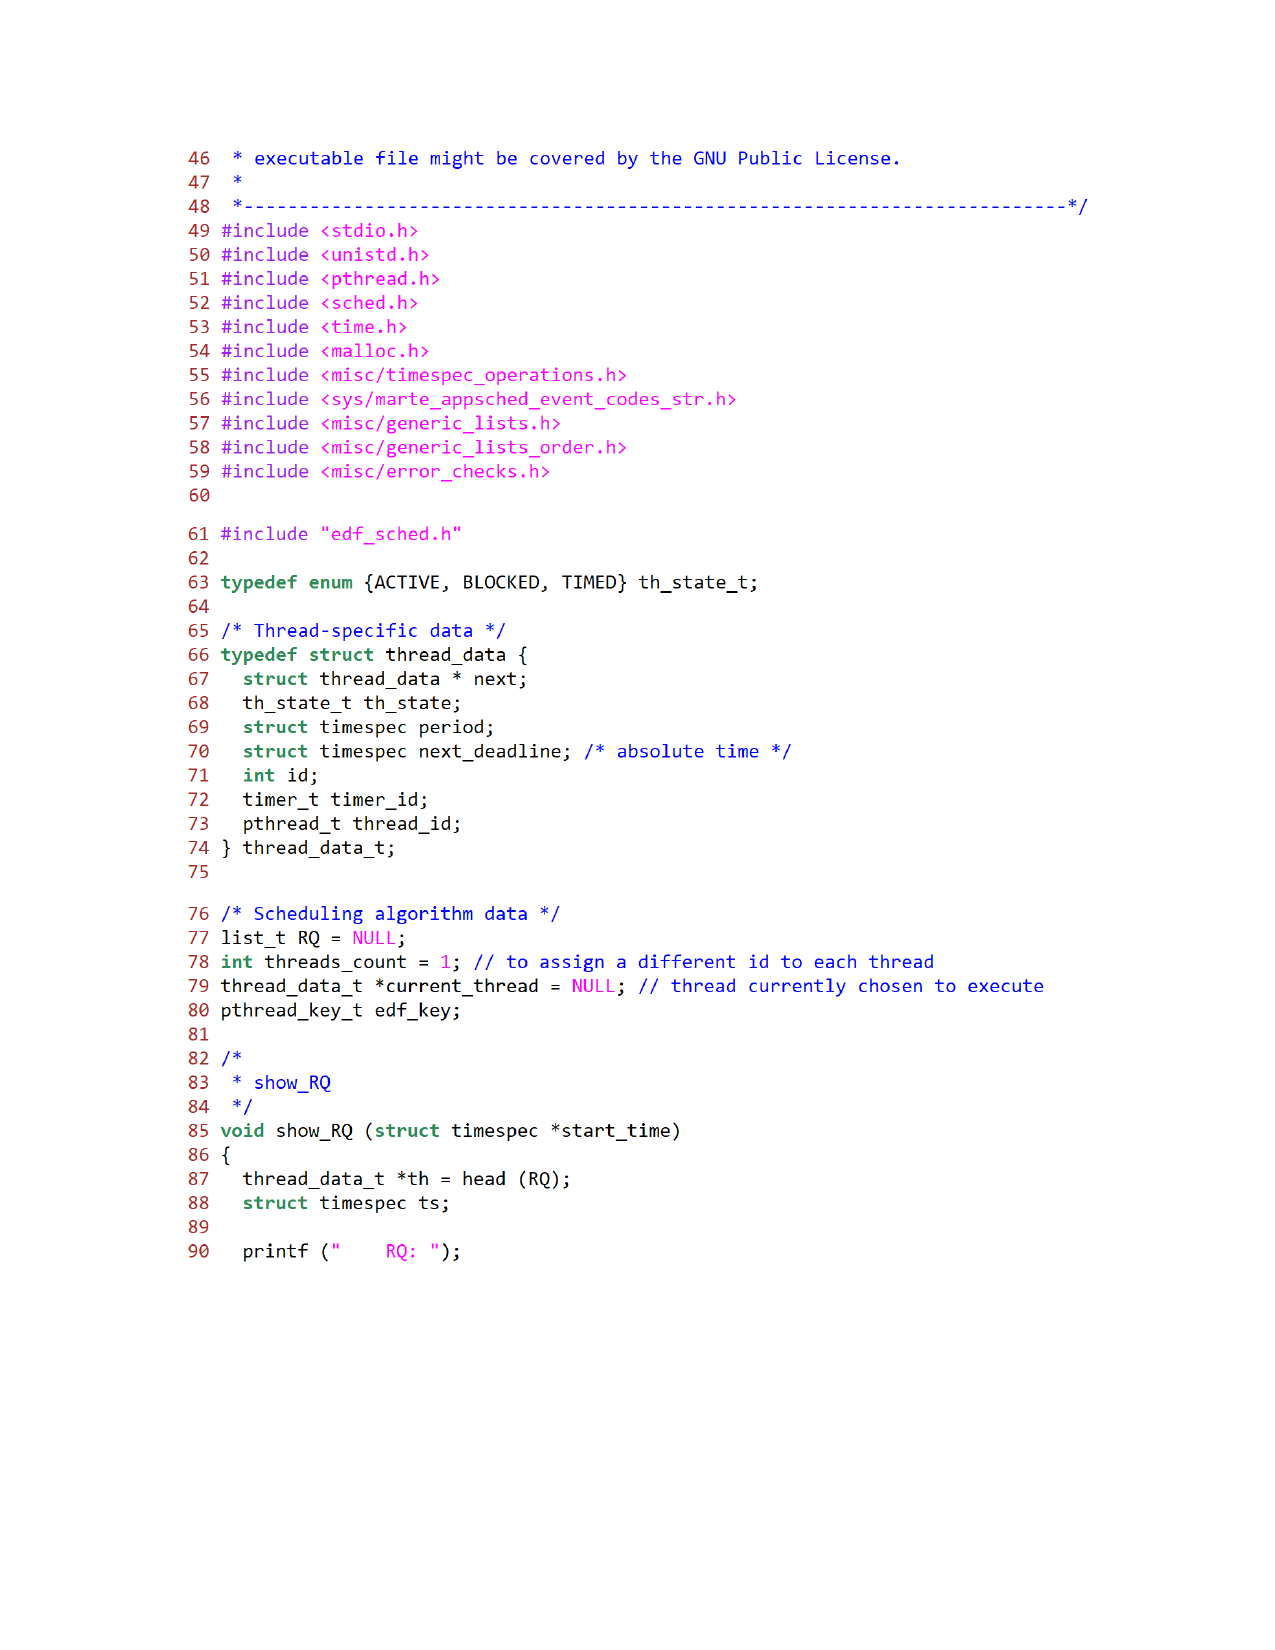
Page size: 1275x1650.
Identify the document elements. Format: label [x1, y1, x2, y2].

picture [177, 147, 1098, 504]
picture [177, 522, 1098, 884]
picture [177, 902, 1098, 1266]
